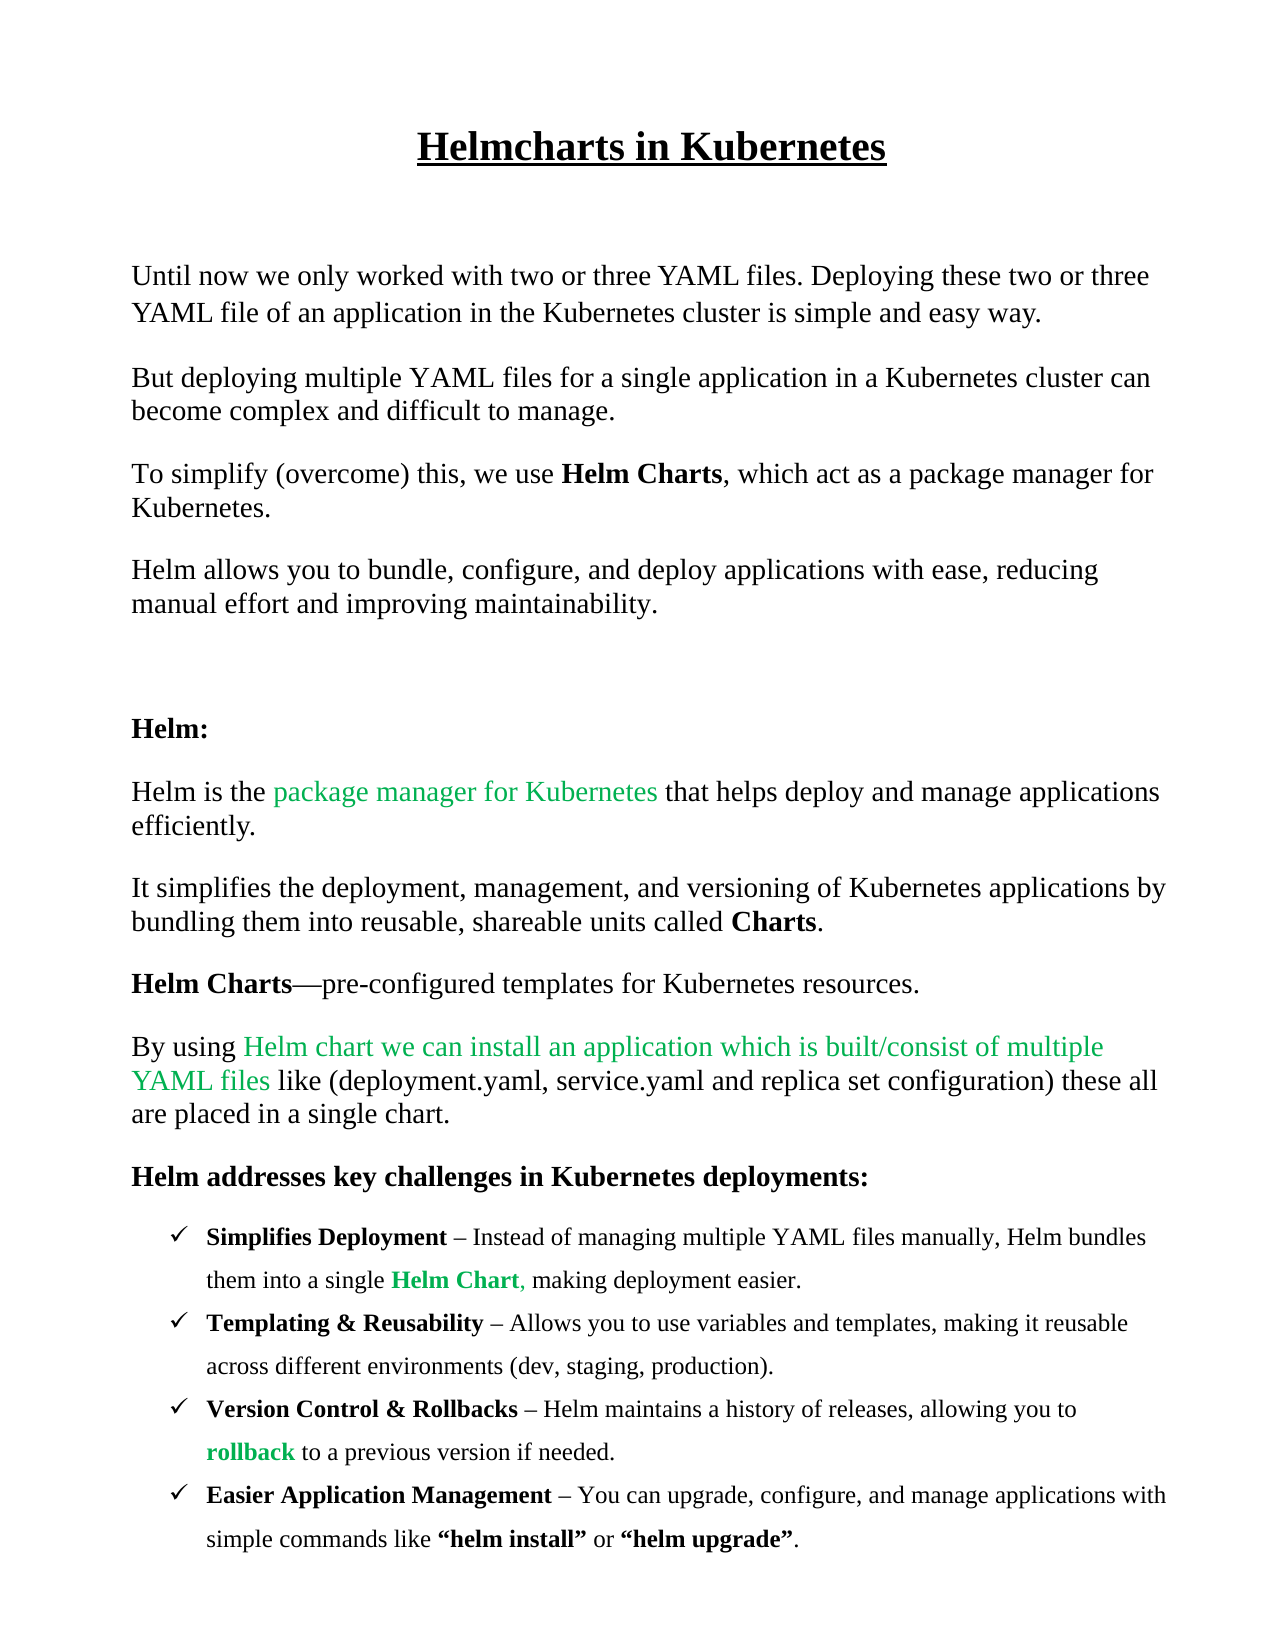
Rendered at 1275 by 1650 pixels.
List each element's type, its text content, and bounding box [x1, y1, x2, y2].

text Helm: [131, 711, 1172, 745]
list Templating & Reusability – Allows you to use variables and templates, making it reusable across different environments (dev, staging, production). [169, 1308, 1172, 1380]
text By using Helm chart we can install an application which is built/consist of multiple YAML files like (deployment.yaml, service.yaml and replica set configuration) these all are placed in a single chart. [131, 1029, 1172, 1130]
list Simplifies Deployment – Instead of managing multiple YAML files manually, Helm bundles them into a single Helm Chart, making deployment easier. [169, 1222, 1172, 1294]
text Helm addresses key challenges in Kubernetes deployments: [131, 1159, 1172, 1193]
list Easier Application Management – You can upgrade, configure, and manage applications with simple commands like “helm install” or “helm upgrade”. [169, 1481, 1172, 1552]
text Helm Charts—pre-configured templates for Kubernetes resources. [131, 967, 1172, 1000]
text It simplifies the deployment, management, and versioning of Kubernetes applications by bundling them into reusable, shareable units called Charts. [131, 870, 1172, 937]
text Helm allows you to bundle, configure, and deploy applications with ease, reducing manual effort and improving maintainability. [131, 552, 1172, 619]
text Until now we only worked with two or three YAML files. Deploying these two or three YAML file of an application in the Kubernetes cluster is simple and easy way. [131, 258, 1172, 328]
text Helmcharts in Kubernetes [131, 122, 1172, 170]
list Version Control & Rollbacks – Helm maintains a history of releases, allowing you to rollback to a previous version if needed. [169, 1394, 1172, 1466]
text But deploying multiple YAML files for a single application in a Kubernetes cluster can become complex and difficult to manage. [131, 360, 1172, 427]
text Helm is the package manager for Kubernetes that helps deploy and manage applications efficiently. [131, 774, 1172, 841]
text To simplify (overcome) this, we use Helm Charts, which act as a package manager for Kubernetes. [131, 456, 1172, 523]
